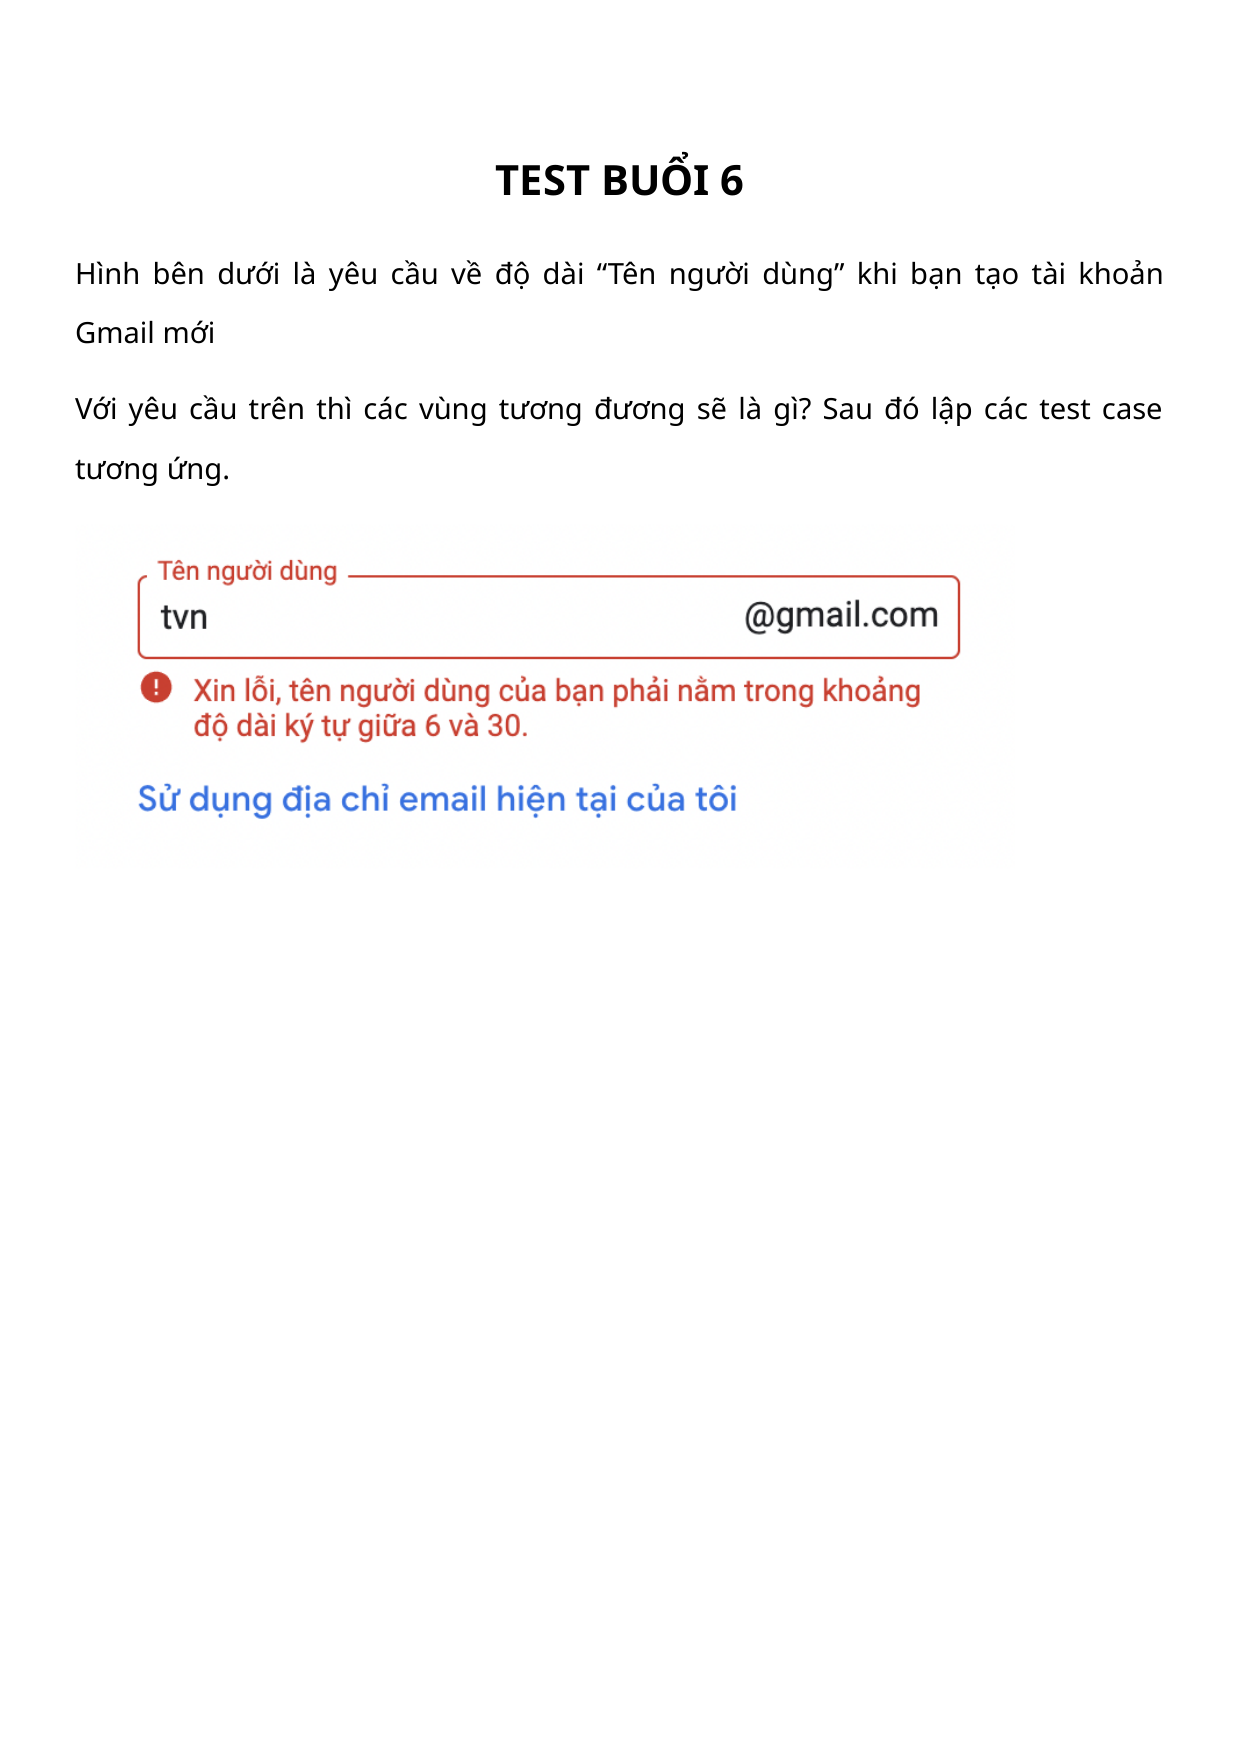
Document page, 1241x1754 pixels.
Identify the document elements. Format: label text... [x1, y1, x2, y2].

text TEST BUỔI 6 [75, 151, 1165, 208]
text Với yêu cầu trên thì các vùng tương đương sẽ là gì? Sau đó lập các test case tương ứng. [75, 388, 1165, 488]
picture [75, 524, 1016, 869]
text Hình bên dưới là yêu cầu về độ dài “Tên người dùng” khi bạn tạo tài khoản Gmail mới [75, 253, 1165, 352]
